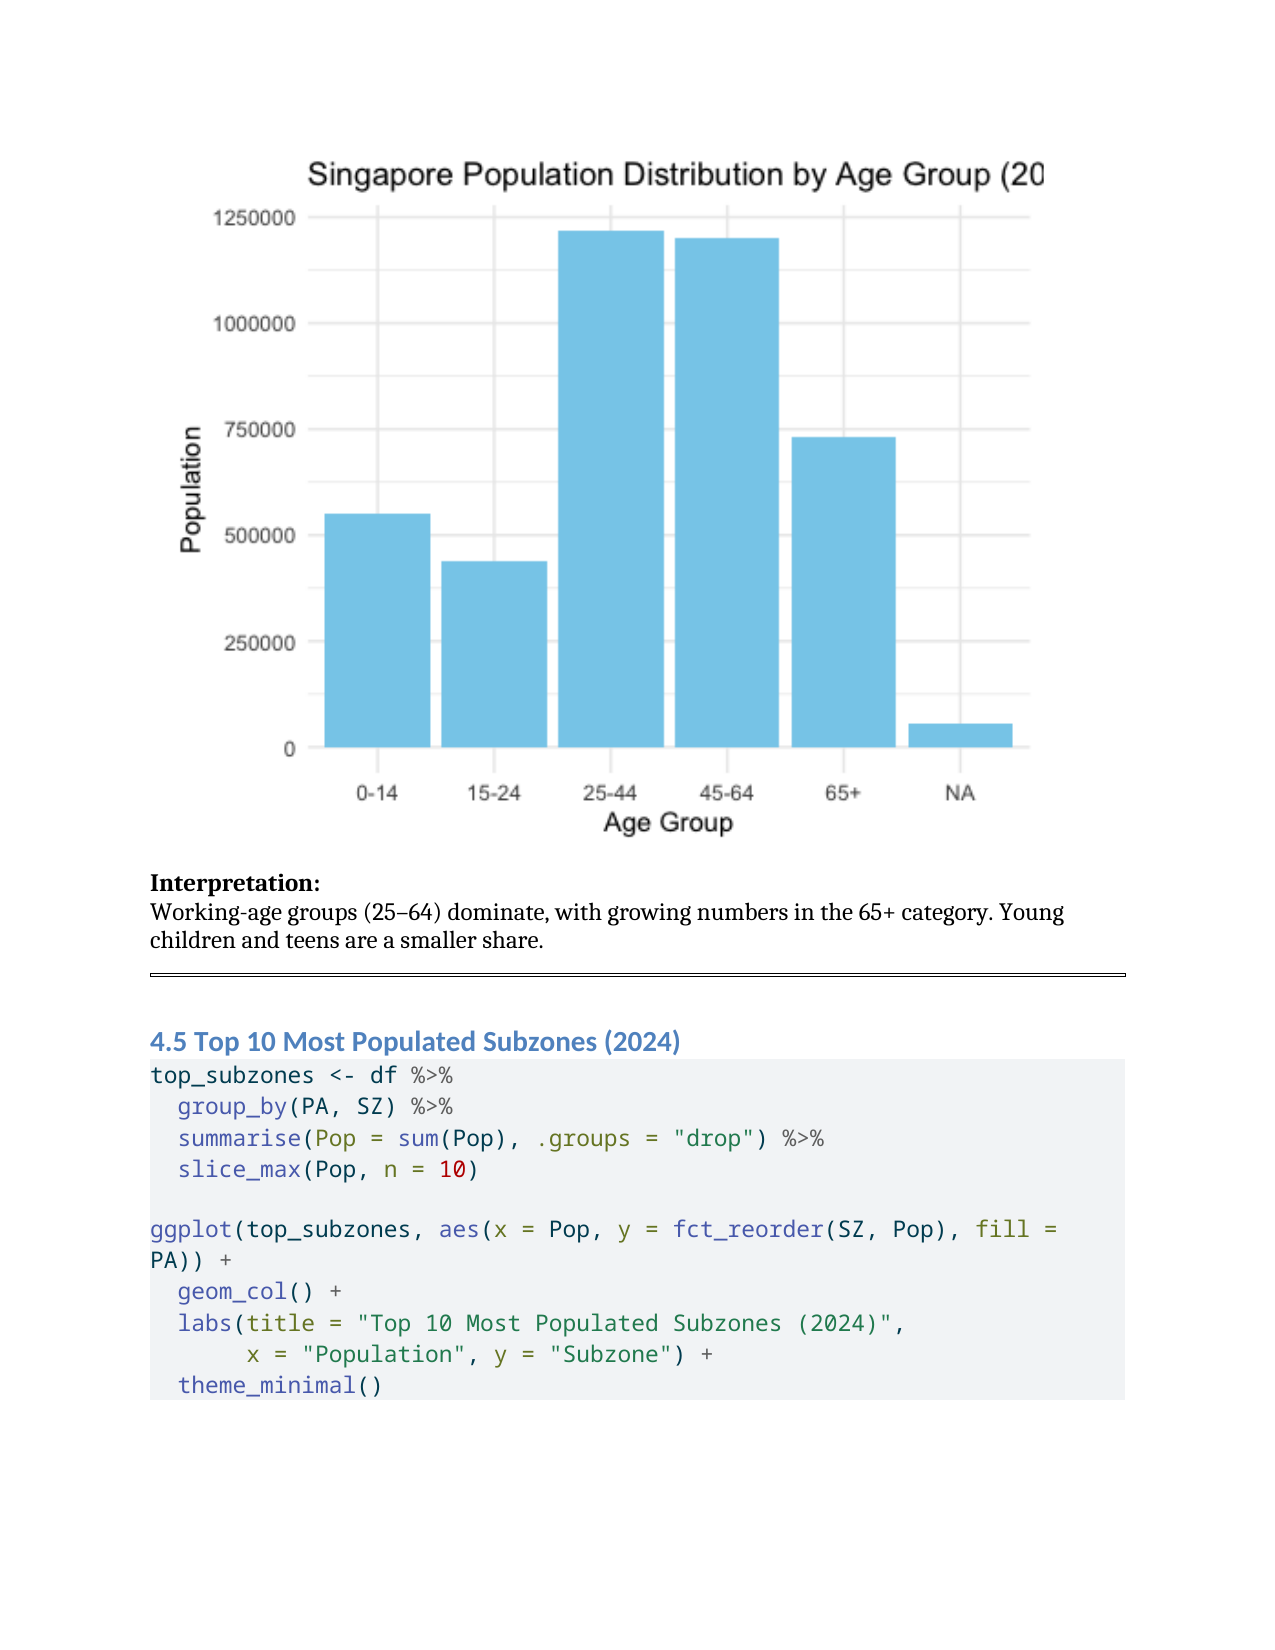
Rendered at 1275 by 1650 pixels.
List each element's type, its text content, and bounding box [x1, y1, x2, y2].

subtitle 4.5 Top 10 Most Populated Subzones (2024) [150, 1023, 1125, 1059]
picture [168, 150, 1044, 850]
text top_subzones <- df %>% group_by(PA, SZ) %>% summarise(Pop = sum(Pop), .groups = "drop") %>% slice_max(Pop, n = 10) ggplot(top_subzones, aes(x = Pop, y = fct_reorder(SZ, Pop), fill = PA)) + geom_col() + labs(title = "Top 10 Most Populated Subzones (2024)", x = "Population", y = "Subzone") + theme_minimal() [150, 1059, 1125, 1400]
text Interpretation: Working-age groups (25–64) dominate, with growing numbers in the 65+ category. Young children and teens are a smaller share. [150, 869, 1125, 955]
